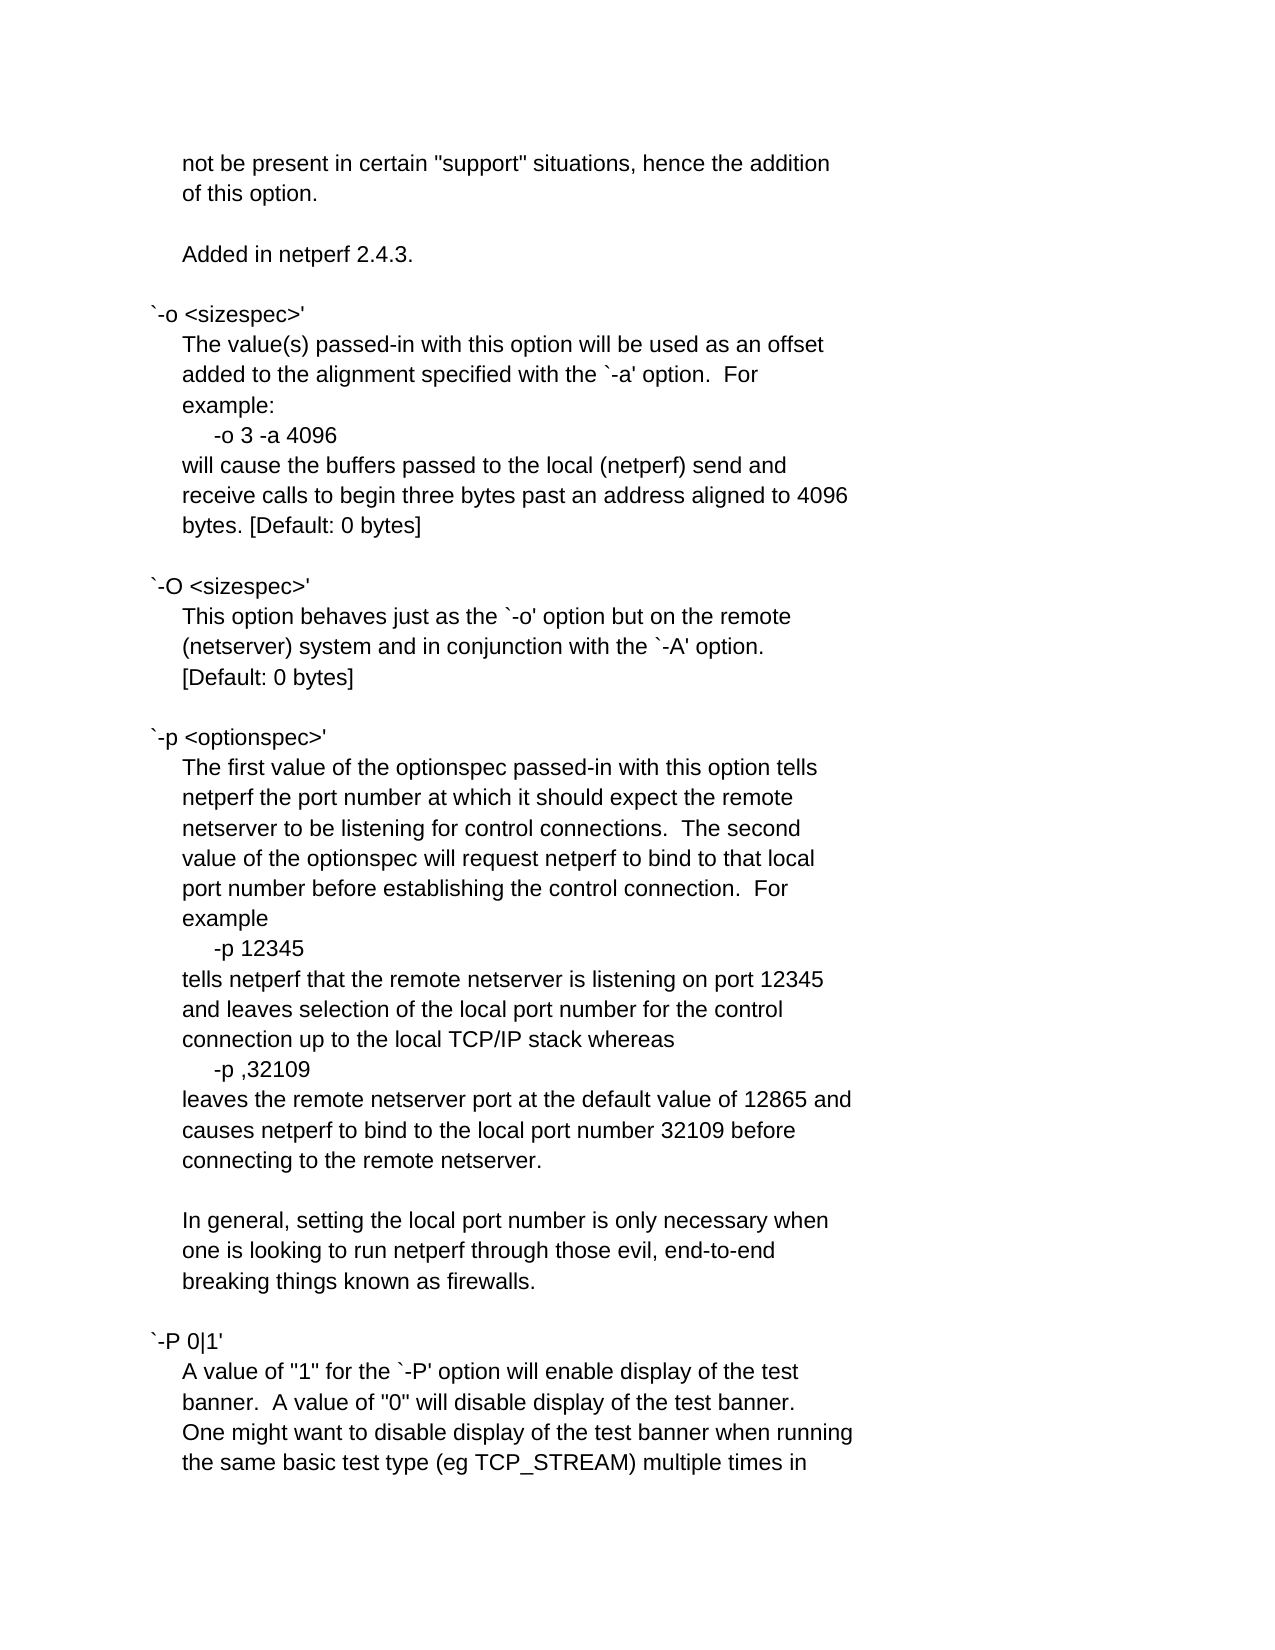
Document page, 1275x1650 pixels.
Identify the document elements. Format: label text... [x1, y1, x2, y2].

text (netserver) system and in conjunction with the `-A' option. [150, 633, 1125, 660]
text port number before establishing the control connection. For [150, 875, 1125, 901]
text `-P 0|1' [150, 1328, 1125, 1354]
text example [150, 905, 1125, 932]
text -p ,32109 [150, 1056, 1125, 1083]
text `-p <optionspec>' [150, 724, 1125, 750]
text connection up to the local TCP/IP stack whereas [150, 1026, 1125, 1052]
text connecting to the remote netserver. [150, 1147, 1125, 1173]
text One might want to disable display of the test banner when running [150, 1419, 1125, 1445]
text The first value of the optionspec passed-in with this option tells [150, 754, 1125, 781]
text value of the optionspec will request netperf to bind to that local [150, 845, 1125, 871]
text causes netperf to bind to the local port number 32109 before [150, 1117, 1125, 1143]
text netperf the port number at which it should expect the remote [150, 784, 1125, 811]
text A value of "1" for the `-P' option will enable display of the test [150, 1358, 1125, 1385]
text not be present in certain "support" situations, hence the addition [150, 150, 1125, 176]
text added to the alignment specified with the `-a' option. For [150, 361, 1125, 388]
text In general, setting the local port number is only necessary when [150, 1207, 1125, 1234]
text receive calls to begin three bytes past an address aligned to 4096 [150, 482, 1125, 509]
text banner. A value of "0" will disable display of the test banner. [150, 1388, 1125, 1415]
text will cause the buffers passed to the local (netperf) send and [150, 452, 1125, 478]
text leaves the remote netserver port at the default value of 12865 and [150, 1086, 1125, 1113]
text The value(s) passed-in with this option will be used as an offset [150, 331, 1125, 358]
text breaking things known as firewalls. [150, 1268, 1125, 1294]
text This option behaves just as the `-o' option but on the remote [150, 603, 1125, 629]
text of this option. [150, 180, 1125, 207]
text and leaves selection of the local port number for the control [150, 996, 1125, 1022]
text Added in netperf 2.4.3. [150, 241, 1125, 267]
text bytes. [Default: 0 bytes] [150, 512, 1125, 539]
text [Default: 0 bytes] [150, 663, 1125, 690]
text -p 12345 [150, 935, 1125, 962]
text -o 3 -a 4096 [150, 422, 1125, 448]
text `-O <sizespec>' [150, 573, 1125, 599]
text example: [150, 392, 1125, 418]
text one is looking to run netperf through those evil, end-to-end [150, 1237, 1125, 1264]
text netserver to be listening for control connections. The second [150, 814, 1125, 841]
text `-o <sizespec>' [150, 301, 1125, 327]
text the same basic test type (eg TCP_STREAM) multiple times in [150, 1449, 1125, 1475]
text tells netperf that the remote netserver is listening on port 12345 [150, 966, 1125, 992]
